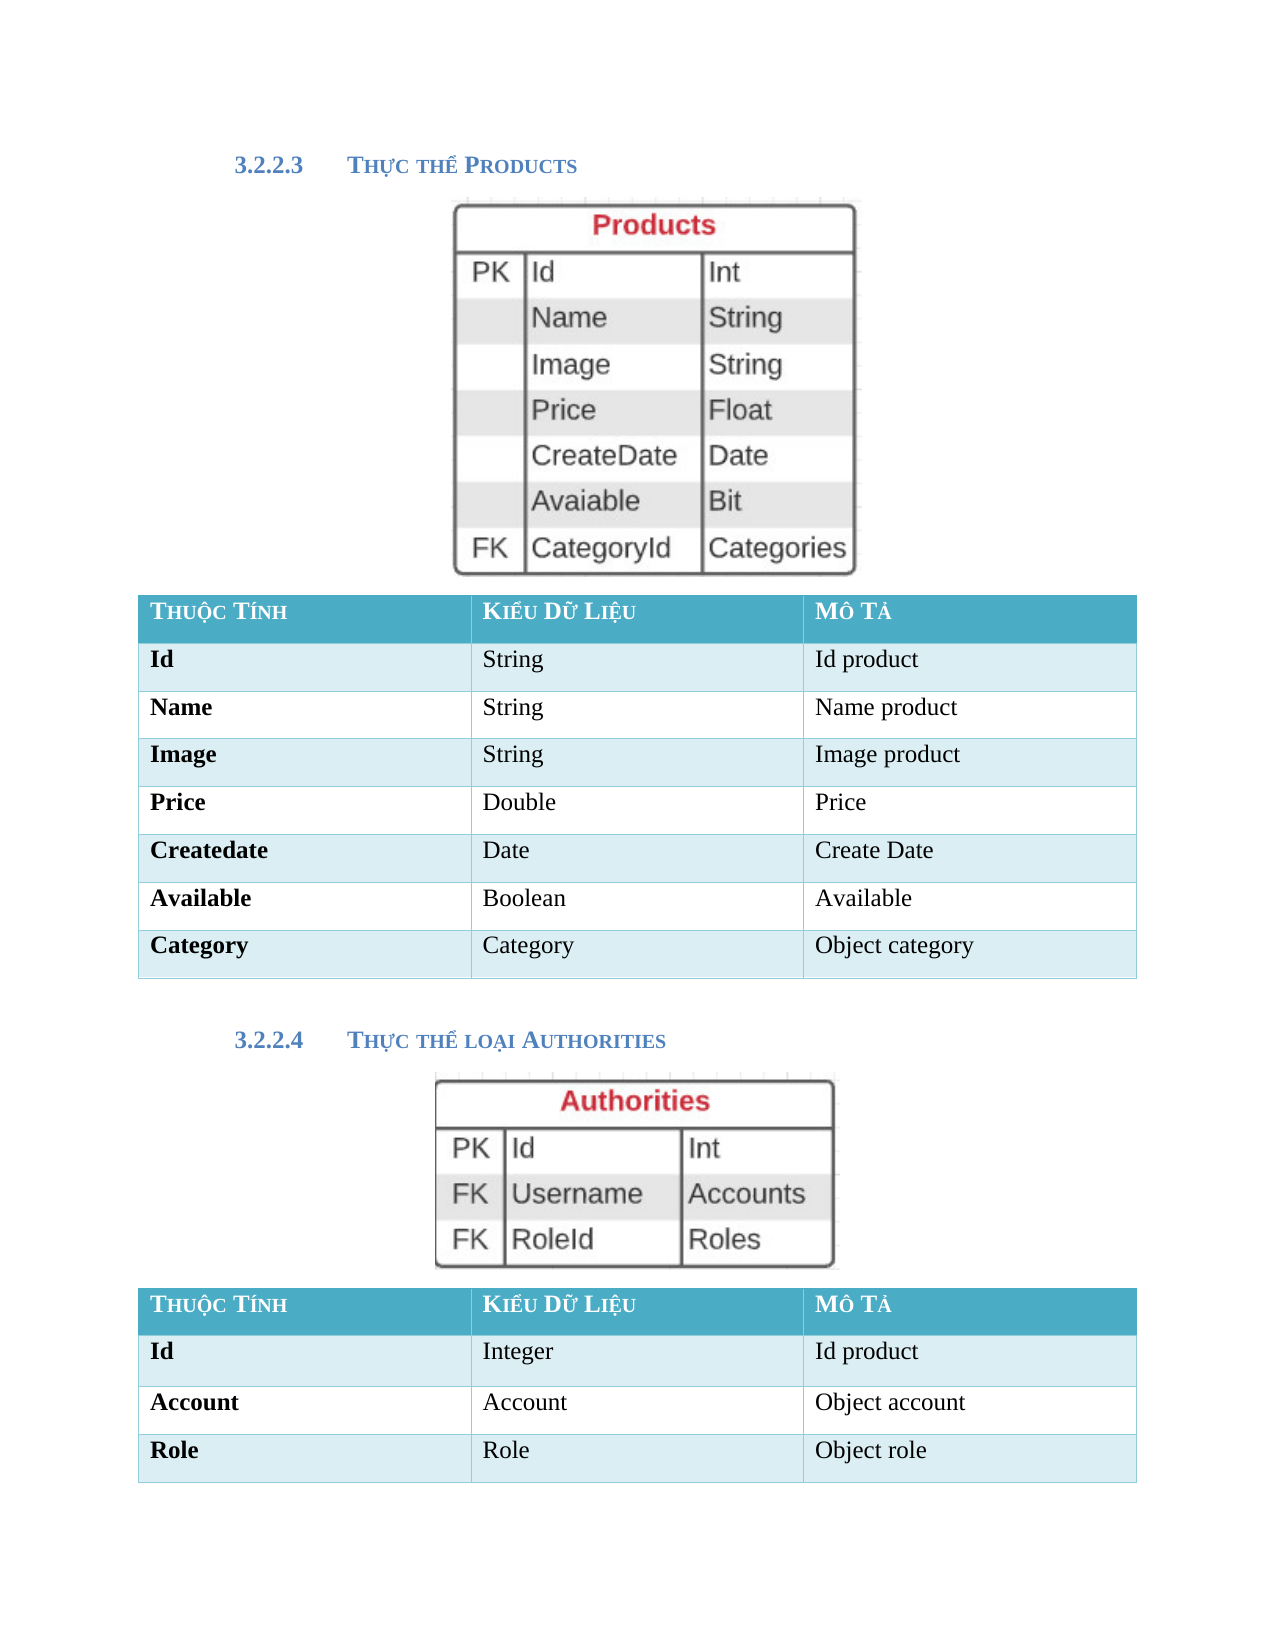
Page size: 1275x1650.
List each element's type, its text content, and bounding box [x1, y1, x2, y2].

table_cell Boolean [472, 883, 803, 929]
table_cell Date [472, 835, 803, 882]
table_cell Role [472, 1435, 803, 1482]
picture [435, 1072, 840, 1270]
list Thực thể Products [234, 150, 1125, 179]
table_cell Id [139, 1336, 471, 1386]
table_cell Account [472, 1387, 803, 1434]
table_cell String [472, 692, 803, 738]
table_cell String [472, 739, 803, 786]
table_cell String [472, 644, 803, 691]
table_cell Account [139, 1387, 471, 1434]
picture [450, 197, 862, 577]
table_cell Image product [804, 739, 1136, 786]
table_cell Category [139, 931, 471, 977]
table_cell Role [139, 1435, 471, 1482]
table_cell Double [472, 787, 803, 834]
table_cell Integer [472, 1336, 803, 1386]
table_cell Id product [804, 644, 1136, 691]
table_header Mô Tả [804, 1289, 1136, 1335]
list Thực thể loại Authorities [234, 1026, 1125, 1054]
table_header Thuộc Tính [139, 1289, 471, 1335]
table_cell Object account [804, 1387, 1136, 1434]
table_cell Price [139, 787, 471, 834]
table_header Mô Tả [804, 596, 1136, 643]
table_cell Category [472, 931, 803, 977]
table_cell Image [139, 739, 471, 786]
table_cell Name product [804, 692, 1136, 738]
table_header Kiểu Dữ Liệu [472, 596, 803, 643]
table_header Thuộc Tính [139, 596, 471, 643]
table_header Kiểu Dữ Liệu [472, 1289, 803, 1335]
table_cell Price [804, 787, 1136, 834]
table_cell Create Date [804, 835, 1136, 882]
table_cell Id [139, 644, 471, 691]
table_cell Name [139, 692, 471, 738]
table_cell Object role [804, 1435, 1136, 1482]
table_cell Createdate [139, 835, 471, 882]
table_cell Object category [804, 931, 1136, 977]
table_cell Available [139, 883, 471, 929]
table_cell Available [804, 883, 1136, 929]
table_cell Id product [804, 1336, 1136, 1386]
